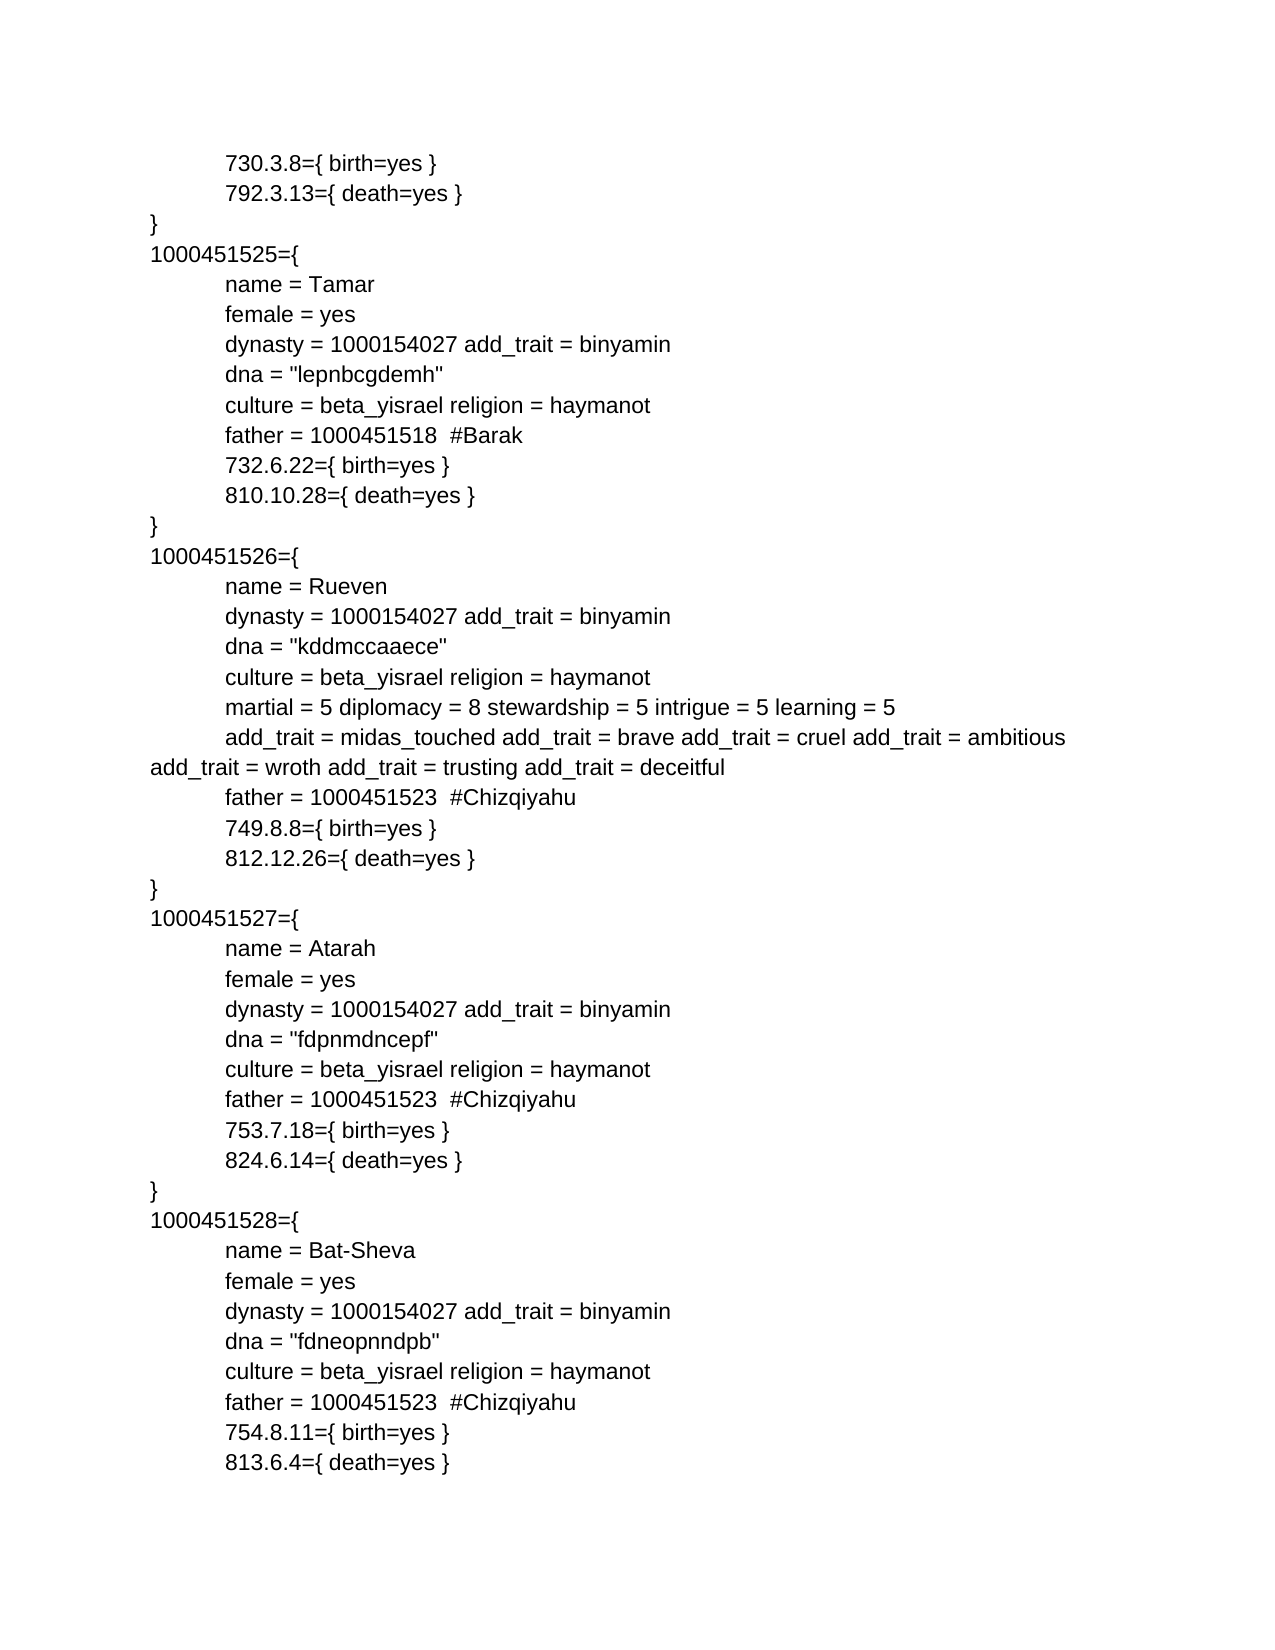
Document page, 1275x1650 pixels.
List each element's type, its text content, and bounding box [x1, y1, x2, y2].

text father = 1000451523 #Chizqiyahu [150, 1086, 1125, 1113]
text 732.6.22={ birth=yes } [150, 452, 1125, 478]
text 1000451528={ [150, 1207, 1125, 1234]
text 749.8.8={ birth=yes } [150, 814, 1125, 841]
text dna = "fdneopnndpb" [150, 1328, 1125, 1354]
text } [150, 512, 1125, 539]
text name = Bat-Sheva [150, 1237, 1125, 1264]
text 753.7.18={ birth=yes } [150, 1117, 1125, 1143]
text dynasty = 1000154027 add_trait = binyamin [150, 996, 1125, 1022]
text female = yes [150, 1268, 1125, 1294]
text name = Tamar [150, 271, 1125, 297]
text dna = "kddmccaaece" [150, 633, 1125, 660]
text name = Rueven [150, 573, 1125, 599]
text father = 1000451523 #Chizqiyahu [150, 784, 1125, 811]
text 813.6.4={ death=yes } [150, 1449, 1125, 1475]
text 824.6.14={ death=yes } [150, 1147, 1125, 1173]
text 1000451526={ [150, 543, 1125, 569]
text dna = "fdpnmdncepf" [150, 1026, 1125, 1052]
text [150, 331, 1125, 358]
text father = 1000451523 #Chizqiyahu [150, 1388, 1125, 1415]
text 792.3.13={ death=yes } [150, 180, 1125, 207]
text martial = 5 diplomacy = 8 stewardship = 5 intrigue = 5 learning = 5 [150, 694, 1125, 720]
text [150, 392, 1125, 418]
text culture = beta_yisrael religion = haymanot [150, 663, 1125, 690]
text female = yes [150, 301, 1125, 327]
text father = 1000451518 #Barak [150, 422, 1125, 448]
text name = Atarah [150, 935, 1125, 962]
text 754.8.11={ birth=yes } [150, 1419, 1125, 1445]
text } [150, 875, 1125, 901]
text } [150, 1177, 1125, 1203]
text female = yes [150, 966, 1125, 992]
text } [150, 210, 1125, 237]
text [150, 1358, 1125, 1385]
text add_trait = midas_touched add_trait = brave add_trait = cruel add_trait = ambitious add_trait = wroth add_trait = trusting add_trait = deceitful [150, 724, 1125, 781]
text dynasty = 1000154027 add_trait = binyamin [150, 603, 1125, 629]
text culture = beta_yisrael religion = haymanot [150, 1056, 1125, 1083]
text 1000451527={ [150, 905, 1125, 932]
text 730.3.8={ birth=yes } [150, 150, 1125, 176]
text 1000451525={ [150, 241, 1125, 267]
text 810.10.28={ death=yes } [150, 482, 1125, 509]
text 812.12.26={ death=yes } [150, 845, 1125, 871]
text dna = "lepnbcgdemh" [150, 361, 1125, 388]
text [150, 1298, 1125, 1324]
